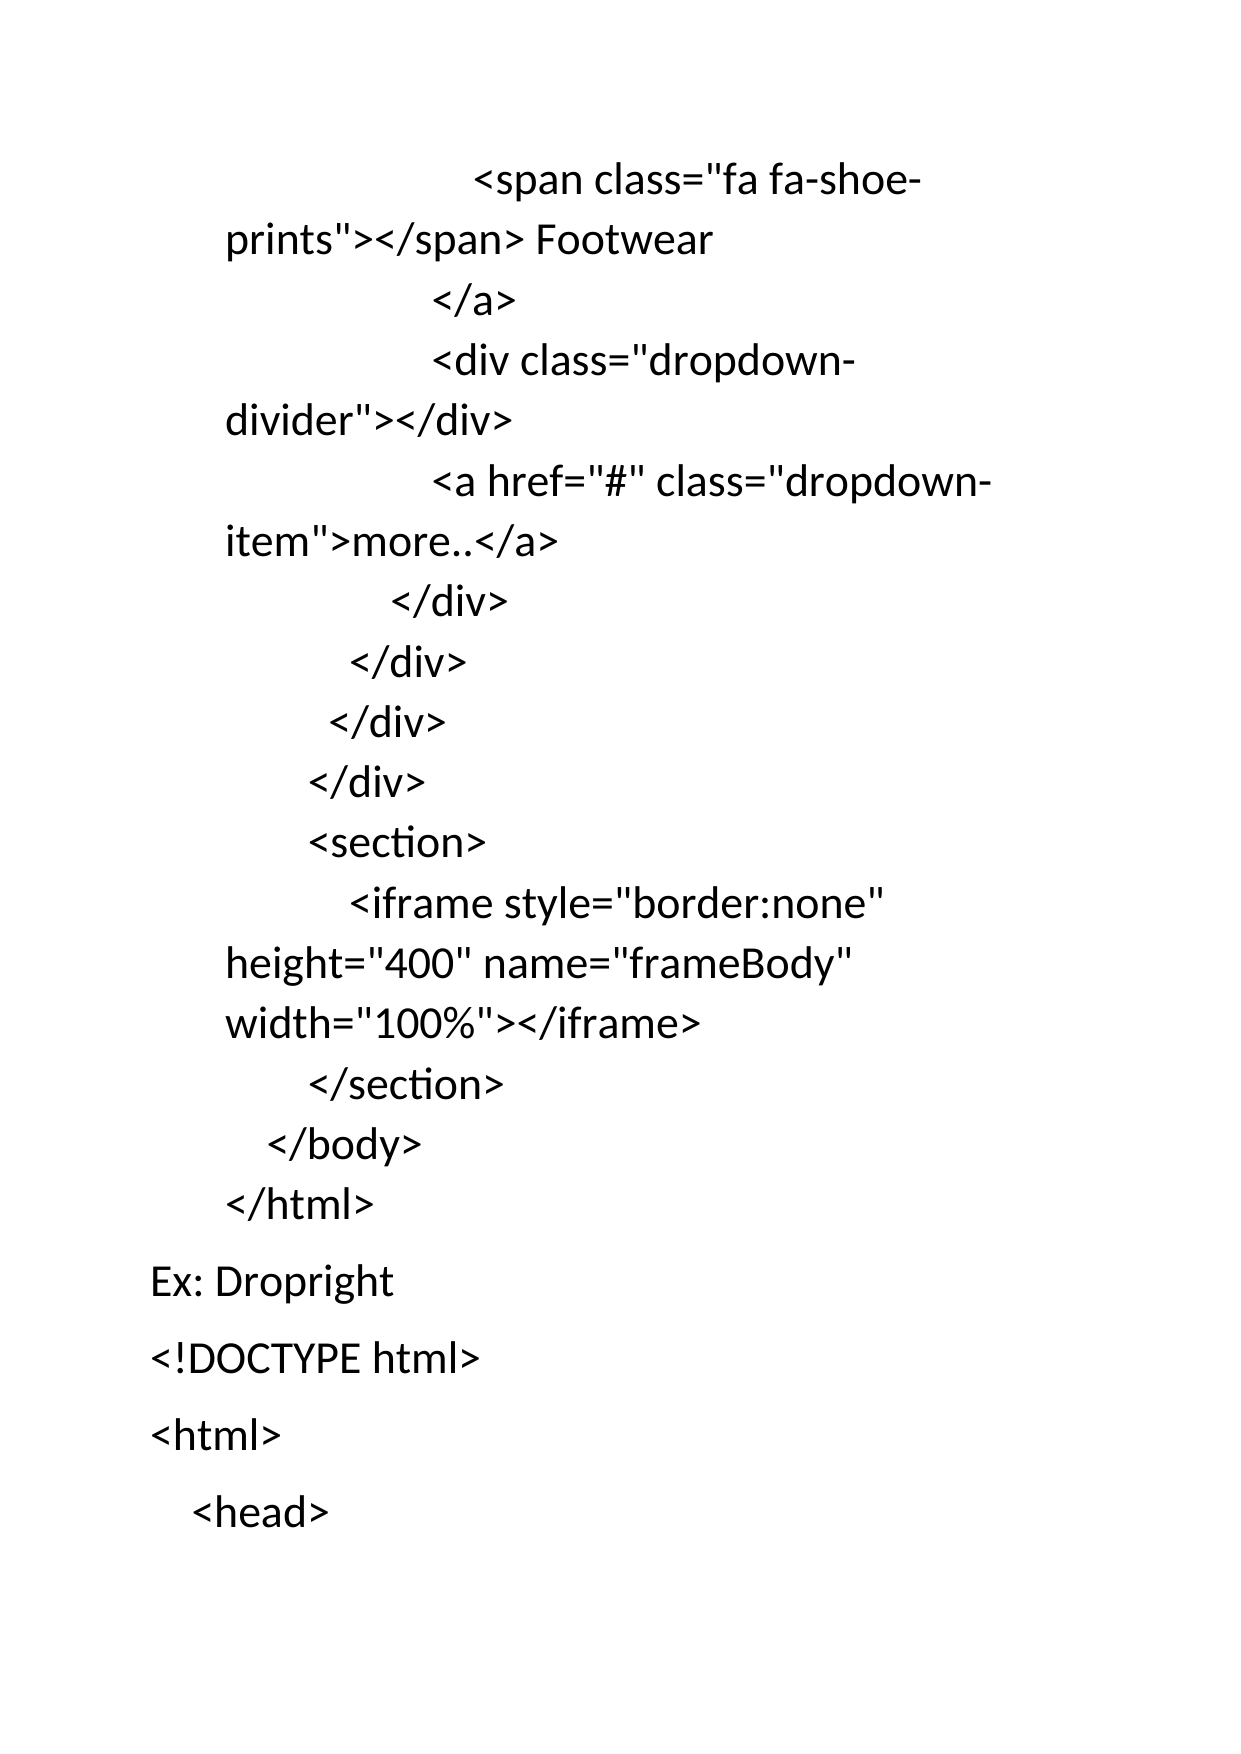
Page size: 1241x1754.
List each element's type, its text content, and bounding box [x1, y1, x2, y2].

text <a href="#" class="dropdown-item">more..</a> [225, 452, 1090, 568]
text </div> [225, 572, 1090, 628]
text </section> [225, 1055, 1090, 1111]
text </div> [225, 693, 1090, 749]
text </a> [225, 271, 1090, 327]
text <!DOCTYPE html> [150, 1329, 1090, 1385]
text <iframe style="border:none" height="400" name="frameBody" width="100%"></iframe> [225, 874, 1090, 1050]
text <span class="fa fa-shoe-prints"></span> Footwear [225, 150, 1090, 266]
text </html> [225, 1175, 1090, 1231]
text </div> [225, 753, 1090, 809]
text <html> [150, 1406, 1090, 1462]
text <head> [150, 1483, 1090, 1539]
text <div class="dropdown-divider"></div> [225, 331, 1090, 447]
text </div> [225, 632, 1090, 688]
text <section> [225, 813, 1090, 869]
text Ex: Dropright [150, 1252, 1090, 1308]
text </body> [225, 1115, 1090, 1171]
